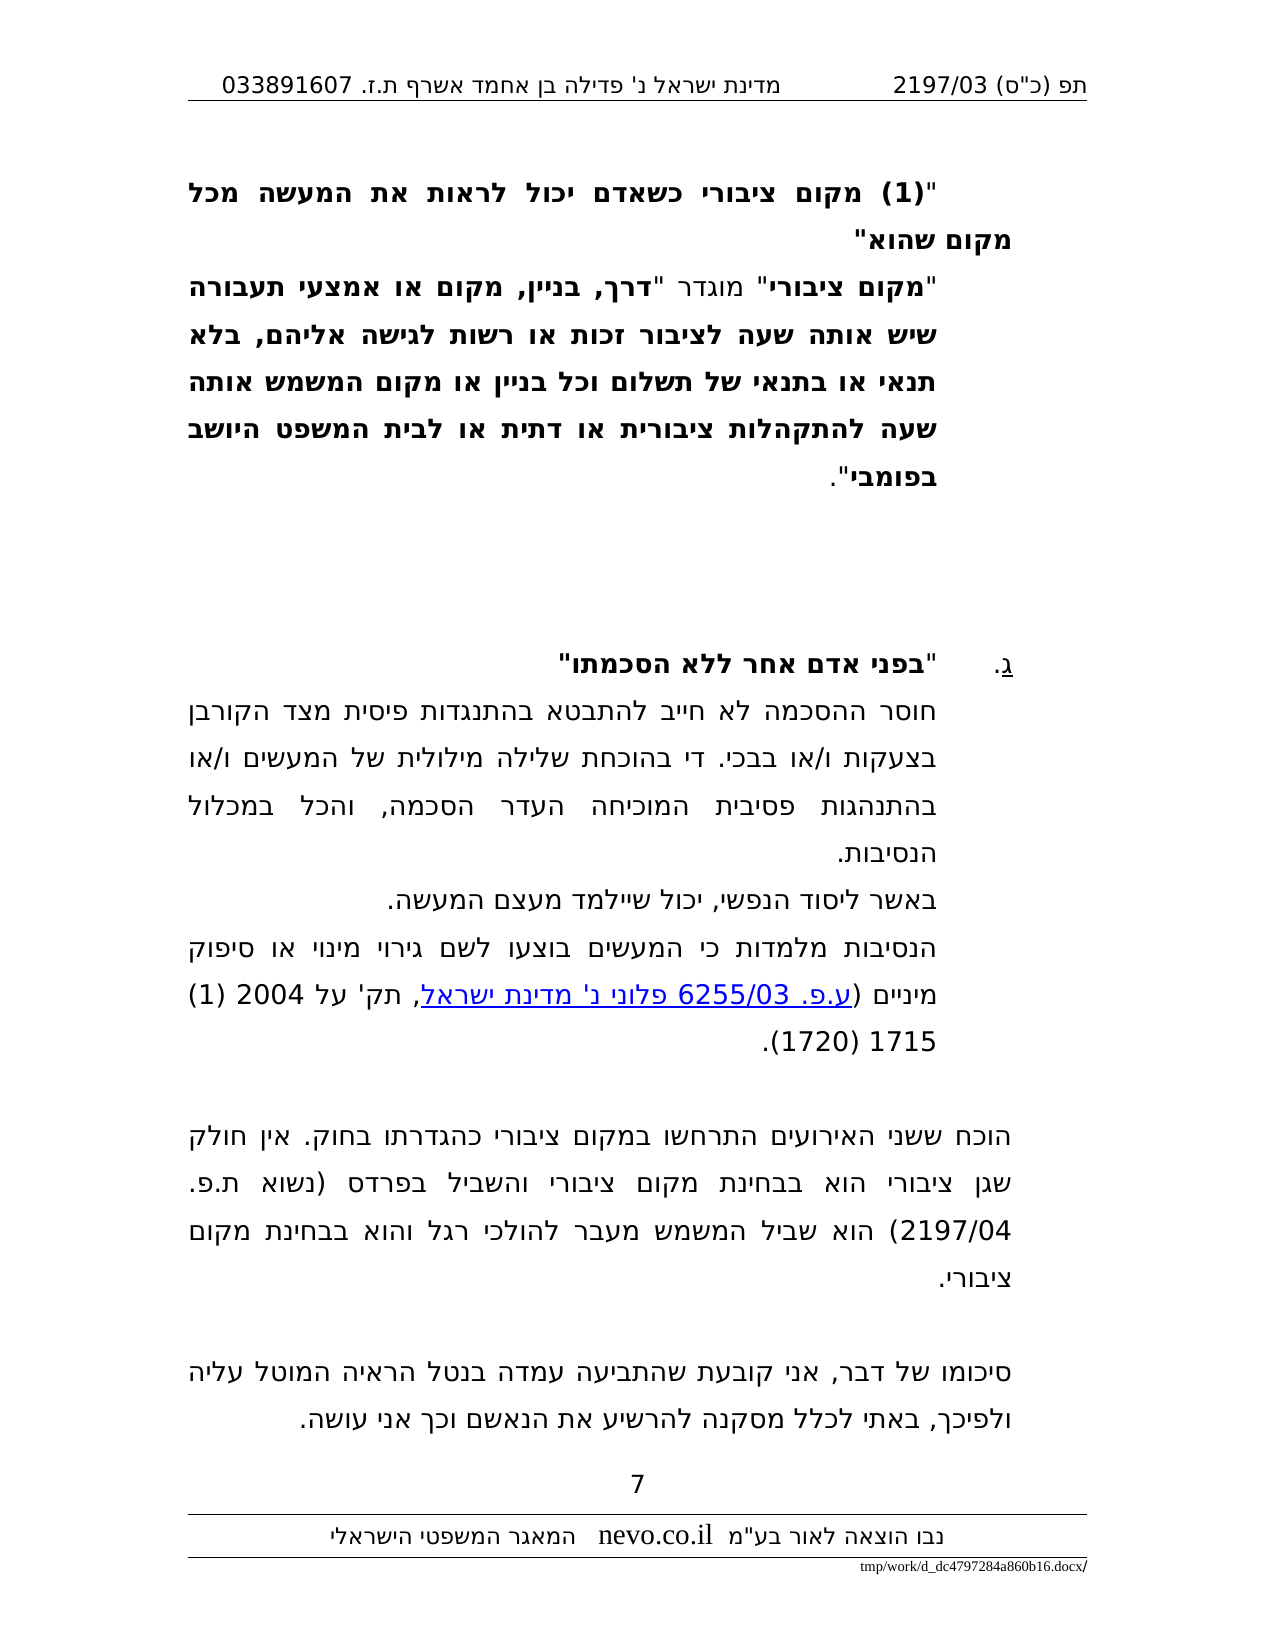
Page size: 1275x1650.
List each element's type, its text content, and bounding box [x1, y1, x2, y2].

text הוכח ששני האירועים התרחשו במקום ציבורי כהגדרתו בחוק. אין חולק שגן ציבורי הוא בבחינת מקום ציבורי והשביל בפרדס (נשוא ת.פ. 2197/04) הוא שביל המשמש מעבר להולכי רגל והוא בבחינת מקום ציבורי. [187, 1121, 1012, 1294]
text "(1) מקום ציבורי כשאדם יכול לראות את המעשה מכל מקום שהוא" [187, 177, 1012, 256]
text הנסיבות מלמדות כי המעשים בוצעו לשם גירוי מינוי או סיפוק מיניים (ע.פ. 6255/03 פלוני נ' מדינת ישראל, תק' על 2004 (1) 1715 (1720). [187, 932, 937, 1058]
text חוסר ההסכמה לא חייב להתבטא בהתנגדות פיסית מצד הקורבן בצעקות ו/או בבכי. די בהוכחת שלילה מילולית של המעשים ו/או בהתנהגות פסיבית המוכיחה העדר הסכמה, והכל במכלול הנסיבות. [187, 696, 937, 869]
text באשר ליסוד הנפשי, יכול שיילמד מעצם המעשה. [187, 885, 937, 916]
text "מקום ציבורי" מוגדר "דרך, בניין, מקום או אמצעי תעבורה שיש אותה שעה לציבור זכות או רשות לגישה אליהם, בלא תנאי או בתנאי של תשלום וכל בניין או מקום המשמש אותה שעה להתקהלות ציבורית או דתית או לבית המשפט היושב בפומבי". [187, 272, 937, 492]
text ג. "בפני אדם אחר ללא הסכמתו" [187, 648, 1012, 680]
text סיכומו של דבר, אני קובעת שהתביעה עמדה בנטל הראיה המוטל עליה ולפיכך, באתי לכלל מסקנה להרשיע את הנאשם וכך אני עושה. [187, 1356, 1012, 1435]
